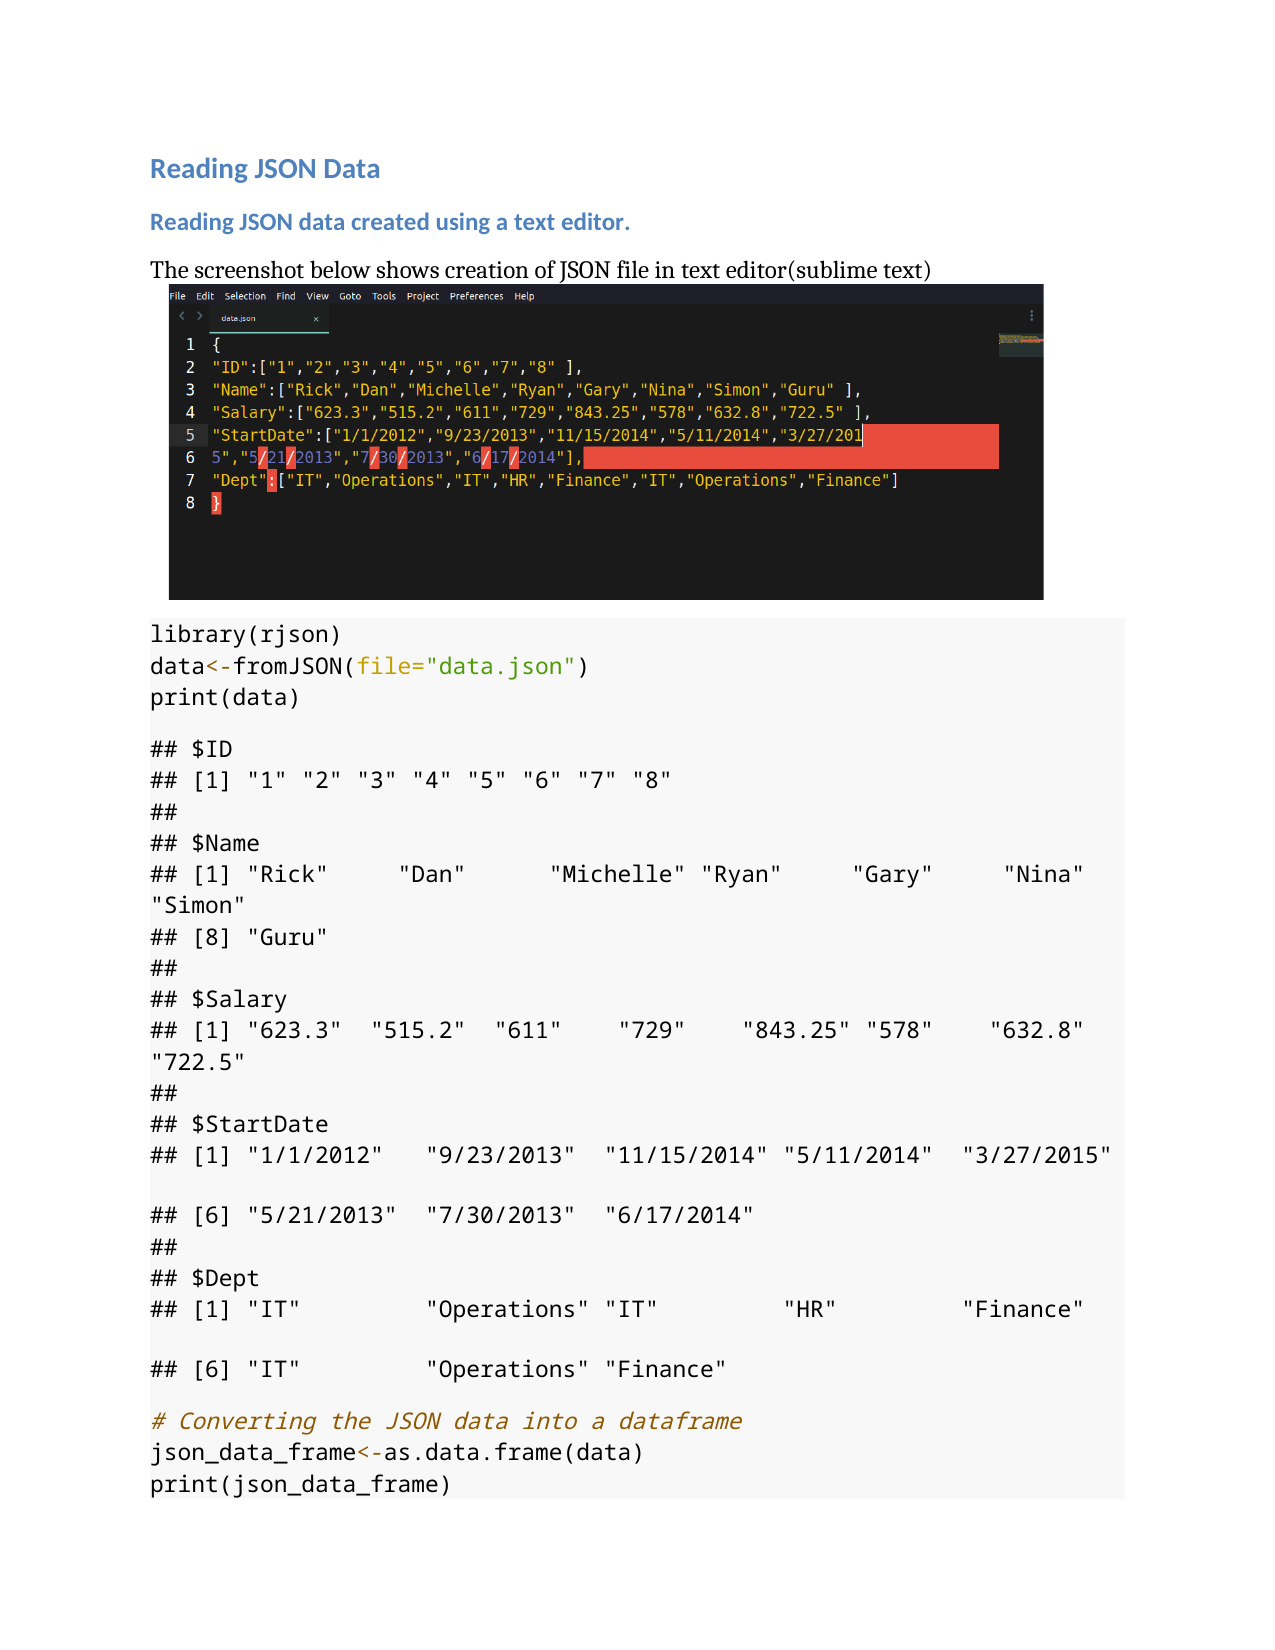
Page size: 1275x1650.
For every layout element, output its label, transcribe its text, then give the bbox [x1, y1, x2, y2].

text # Converting the JSON data into a dataframe json_data_frame<-as.data.frame(data) print(json_data_frame) [150, 1405, 1125, 1499]
picture [168, 284, 1044, 600]
text ## $ID ## [1] "1" "2" "3" "4" "5" "6" "7" "8" ## ## $Name ## [1] "Rick" "Dan" "Michelle" "Ryan" "Gary" "Nina" "Simon" ## [8] "Guru" ## ## $Salary ## [1] "623.3" "515.2" "611" "729" "843.25" "578" "632.8" "722.5" ## ## $StartDate ## [1] "1/1/2012" "9/23/2013" "11/15/2014" "5/11/2014" "3/27/2015" ## [6] "5/21/2013" "7/30/2013" "6/17/2014" ## ## $Dept ## [1] "IT" "Operations" "IT" "HR" "Finance" ## [6] "IT" "Operations" "Finance" [150, 733, 1125, 1384]
text library(rjson) data<-fromJSON(file="data.json") print(data) [150, 618, 1125, 712]
subtitle Reading JSON data created using a text editor. [150, 206, 1125, 237]
subtitle Reading JSON Data [150, 150, 1125, 186]
